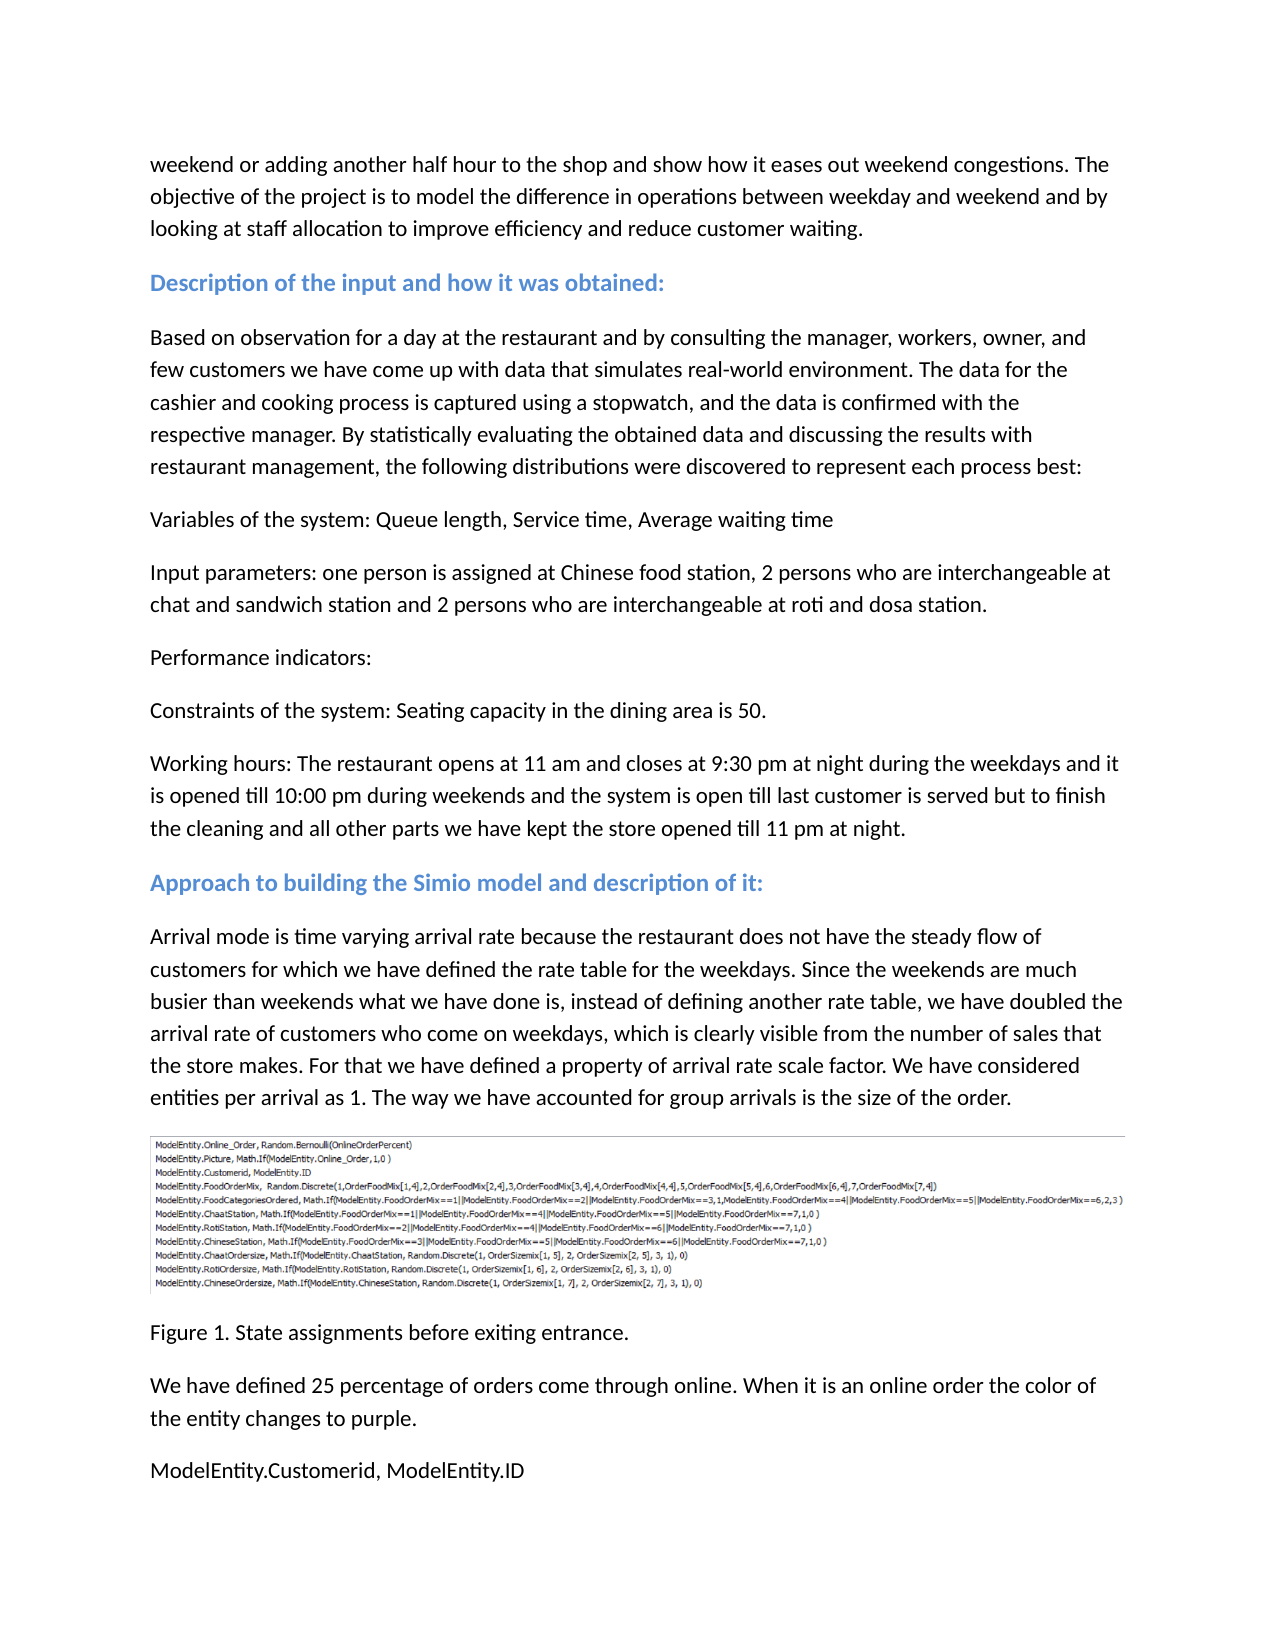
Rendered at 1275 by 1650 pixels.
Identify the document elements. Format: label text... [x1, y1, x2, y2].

text We have defined 25 percentage of orders come through online. When it is an online order the color of the entity changes to purple. [150, 1371, 1125, 1432]
text Arrival mode is time varying arrival rate because the restaurant does not have the steady flow of customers for which we have defined the rate table for the weekdays. Since the weekends are much busier than weekends what we have done is, instead of defining another rate table, we have doubled the arrival rate of customers who come on weekdays, which is clearly visible from the number of sales that the store makes. For that we have defined a property of arrival rate scale factor. We have considered entities per arrival as 1. The way we have accounted for group arrivals is the size of the order. [150, 922, 1125, 1111]
picture [150, 1136, 1125, 1294]
text Approach to building the Simio model and description of it: [150, 867, 1125, 897]
text Figure 1. State assignments before exiting entrance. [150, 1318, 1125, 1346]
text Based on observation for a day at the restaurant and by consulting the manager, workers, owner, and few customers we have come up with data that simulates real-world environment. The data for the cashier and cooking process is captured using a stopwatch, and the data is confirmed with the respective manager. By statistically evaluating the obtained data and discussing the results with restaurant management, the following distributions were discovered to represent each process best: [150, 323, 1125, 480]
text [150, 150, 1125, 242]
text Variables of the system: Queue length, Service time, Average waiting time [150, 505, 1125, 533]
text ModelEntity.Customerid, ModelEntity.ID [150, 1457, 1125, 1485]
text Description of the input and how it was obtained: [150, 267, 1125, 298]
text Performance indicators: [150, 643, 1125, 671]
text Constraints of the system: Seating capacity in the dining area is 50. [150, 696, 1125, 724]
text Input parameters: one person is assigned at Chinese food station, 2 persons who are interchangeable at chat and sandwich station and 2 persons who are interchangeable at roti and dosa station. [150, 558, 1125, 618]
text Working hours: The restaurant opens at 11 am and closes at 9:30 pm at night during the weekdays and it is opened till 10:00 pm during weekends and the system is open till last customer is served but to finish the cleaning and all other parts we have kept the store opened till 11 pm at night. [150, 749, 1125, 842]
